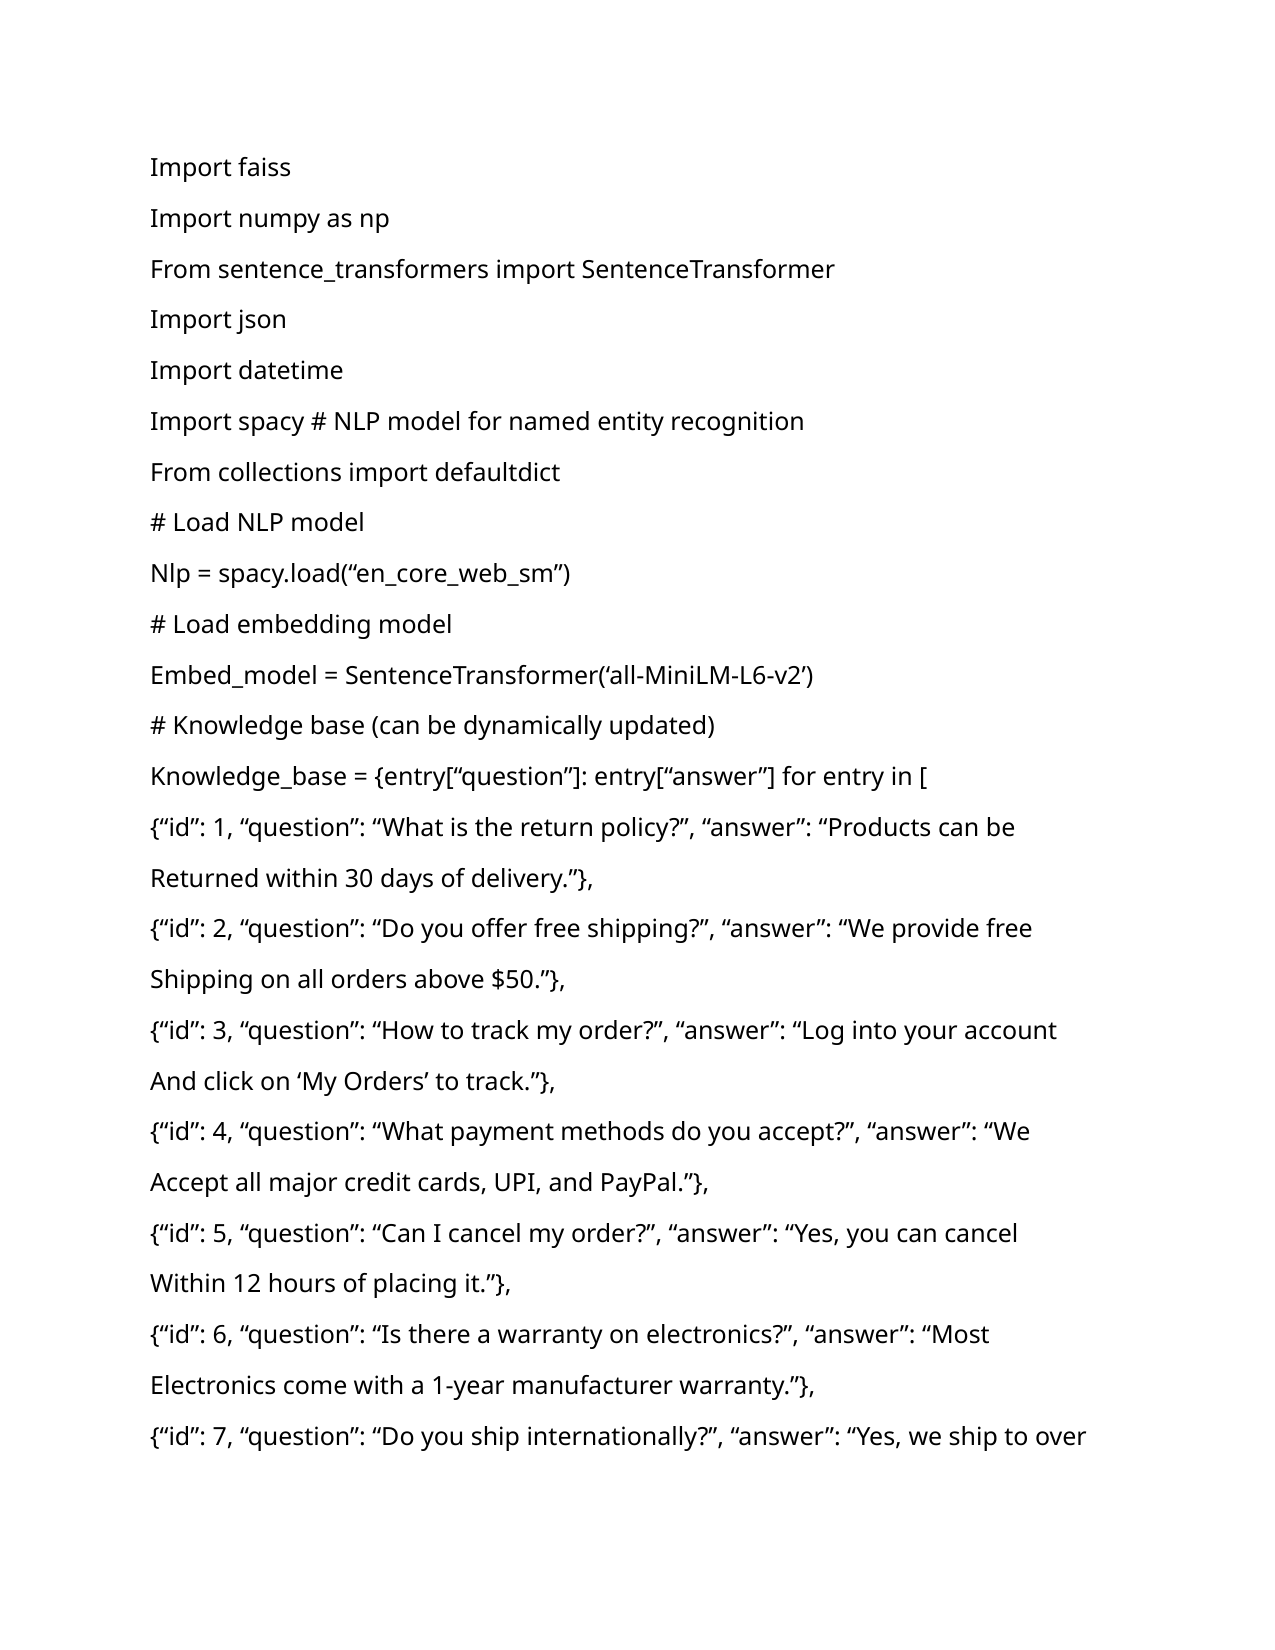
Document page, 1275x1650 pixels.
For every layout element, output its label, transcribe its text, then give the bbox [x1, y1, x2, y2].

text Import numpy as np [150, 201, 1125, 235]
text # Load embedding model [150, 607, 1125, 641]
text Knowledge_base = {entry[“question”]: entry[“answer”] for entry in [ [150, 759, 1125, 793]
text Accept all major credit cards, UPI, and PayPal.”}, [150, 1164, 1125, 1199]
text Returned within 30 days of delivery.”}, [150, 860, 1125, 894]
text {“id”: 1, “question”: “What is the return policy?”, “answer”: “Products can be [150, 809, 1125, 843]
text Import json [150, 302, 1125, 336]
text Within 12 hours of placing it.”}, [150, 1266, 1125, 1300]
text Shipping on all orders above $50.”}, [150, 962, 1125, 996]
text {“id”: 6, “question”: “Is there a warranty on electronics?”, “answer”: “Most [150, 1317, 1125, 1351]
text And click on ‘My Orders’ to track.”}, [150, 1063, 1125, 1097]
text {“id”: 2, “question”: “Do you offer free shipping?”, “answer”: “We provide free [150, 911, 1125, 945]
text From sentence_transformers import SentenceTransformer [150, 251, 1125, 286]
text {“id”: 3, “question”: “How to track my order?”, “answer”: “Log into your account [150, 1012, 1125, 1046]
text Nlp = spacy.load(“en_core_web_sm”) [150, 556, 1125, 590]
text Electronics come with a 1-year manufacturer warranty.”}, [150, 1367, 1125, 1402]
text Import spacy # NLP model for named entity recognition [150, 404, 1125, 438]
text {“id”: 4, “question”: “What payment methods do you accept?”, “answer”: “We [150, 1114, 1125, 1148]
text {“id”: 5, “question”: “Can I cancel my order?”, “answer”: “Yes, you can cancel [150, 1215, 1125, 1249]
text From collections import defaultdict [150, 454, 1125, 488]
text Embed_model = SentenceTransformer(‘all-MiniLM-L6-v2’) [150, 657, 1125, 691]
text # Knowledge base (can be dynamically updated) [150, 708, 1125, 742]
text Import faiss [150, 150, 1125, 184]
text {“id”: 7, “question”: “Do you ship internationally?”, “answer”: “Yes, we ship to over [150, 1418, 1125, 1452]
text # Load NLP model [150, 505, 1125, 539]
text Import datetime [150, 353, 1125, 387]
